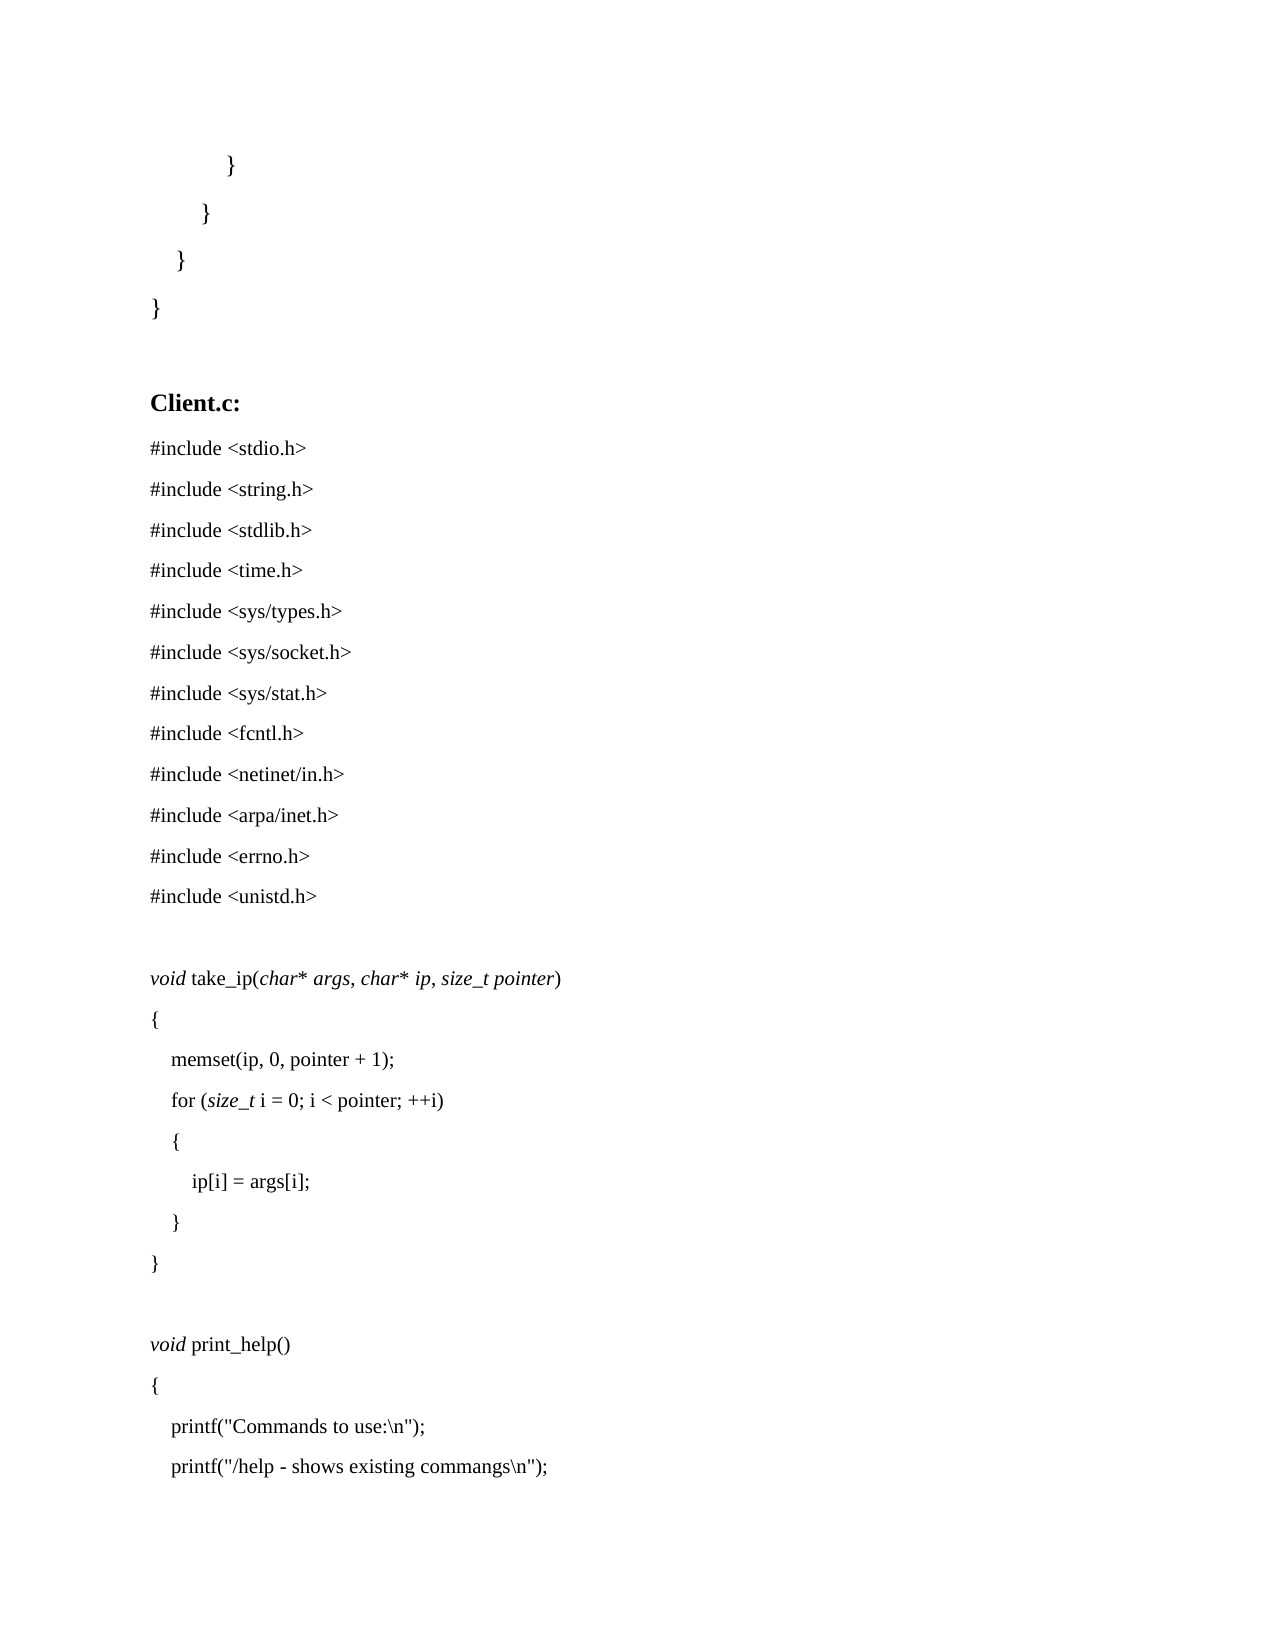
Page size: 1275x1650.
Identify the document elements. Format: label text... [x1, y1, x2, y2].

text { [150, 1006, 1125, 1031]
text #include <arpa/inet.h> [150, 803, 1125, 827]
text #include <stdio.h> [150, 436, 1125, 460]
text } [150, 1210, 1125, 1234]
text memset(ip, 0, pointer + 1); [150, 1047, 1125, 1071]
text } [150, 245, 1125, 274]
text #include <sys/types.h> [150, 599, 1125, 623]
text #include <errno.h> [150, 843, 1125, 868]
text } [150, 198, 1125, 226]
text Client.c: [150, 388, 1125, 417]
text ip[i] = args[i]; [150, 1169, 1125, 1193]
text #include <sys/stat.h> [150, 681, 1125, 705]
text #include <fcntl.h> [150, 721, 1125, 745]
text { [150, 1129, 1125, 1153]
text for (size_t i = 0; i < pointer; ++i) [150, 1088, 1125, 1112]
text #include <netinet/in.h> [150, 762, 1125, 786]
text } [150, 150, 1125, 179]
text } [150, 1251, 1125, 1275]
text void print_help() [150, 1332, 1125, 1356]
text void take_ip(char* args, char* ip, size_t pointer) [150, 966, 1125, 990]
text { [150, 1373, 1125, 1397]
text printf("Commands to use:\n"); [150, 1414, 1125, 1438]
text } [150, 293, 1125, 322]
text #include <stdlib.h> [150, 518, 1125, 542]
text #include <unistd.h> [150, 884, 1125, 908]
text #include <string.h> [150, 477, 1125, 501]
text #include <sys/socket.h> [150, 640, 1125, 664]
text printf("/help - shows existing commangs\n"); [150, 1454, 1125, 1478]
text #include <time.h> [150, 558, 1125, 582]
